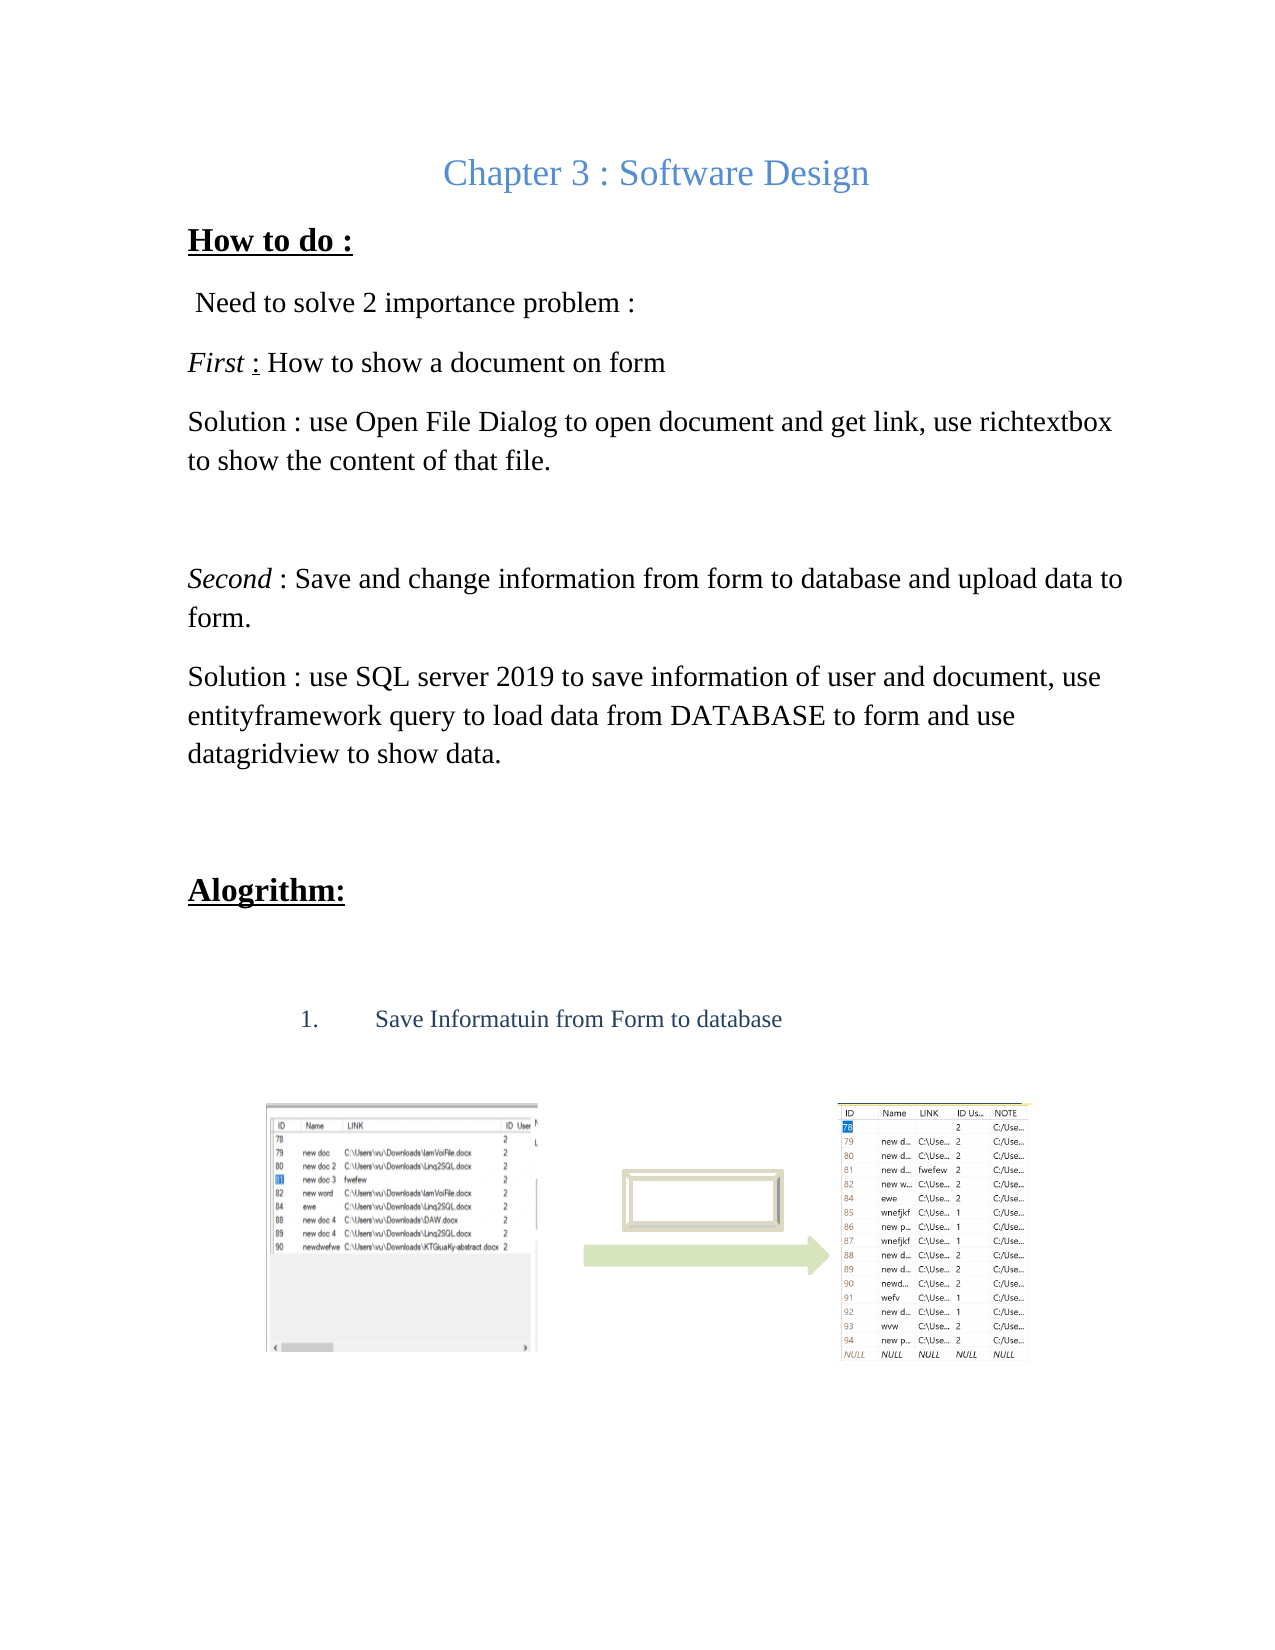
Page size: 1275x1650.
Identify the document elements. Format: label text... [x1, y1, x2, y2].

text How to do : [187, 220, 1125, 259]
text First : How to show a document on form [187, 345, 1125, 378]
text Chapter 3 : Software Design [187, 150, 1125, 193]
picture [266, 1103, 538, 1352]
picture [837, 1103, 1032, 1366]
text Need to solve 2 importance problem : [187, 285, 1125, 319]
text Solution : use Open File Dialog to open document and get link, use richtextbox to show the content of that file. [187, 404, 1125, 476]
text Alogrithm: [187, 869, 1125, 910]
text Second : Save and change information from form to database and upload data to form. [187, 561, 1125, 633]
text Solution : use SQL server 2019 to save information of user and document, use entityframework query to load data from database to form and use datagridview to show data. [187, 659, 1125, 770]
subtitle Save Informatuin from Form to database [300, 1004, 1125, 1033]
